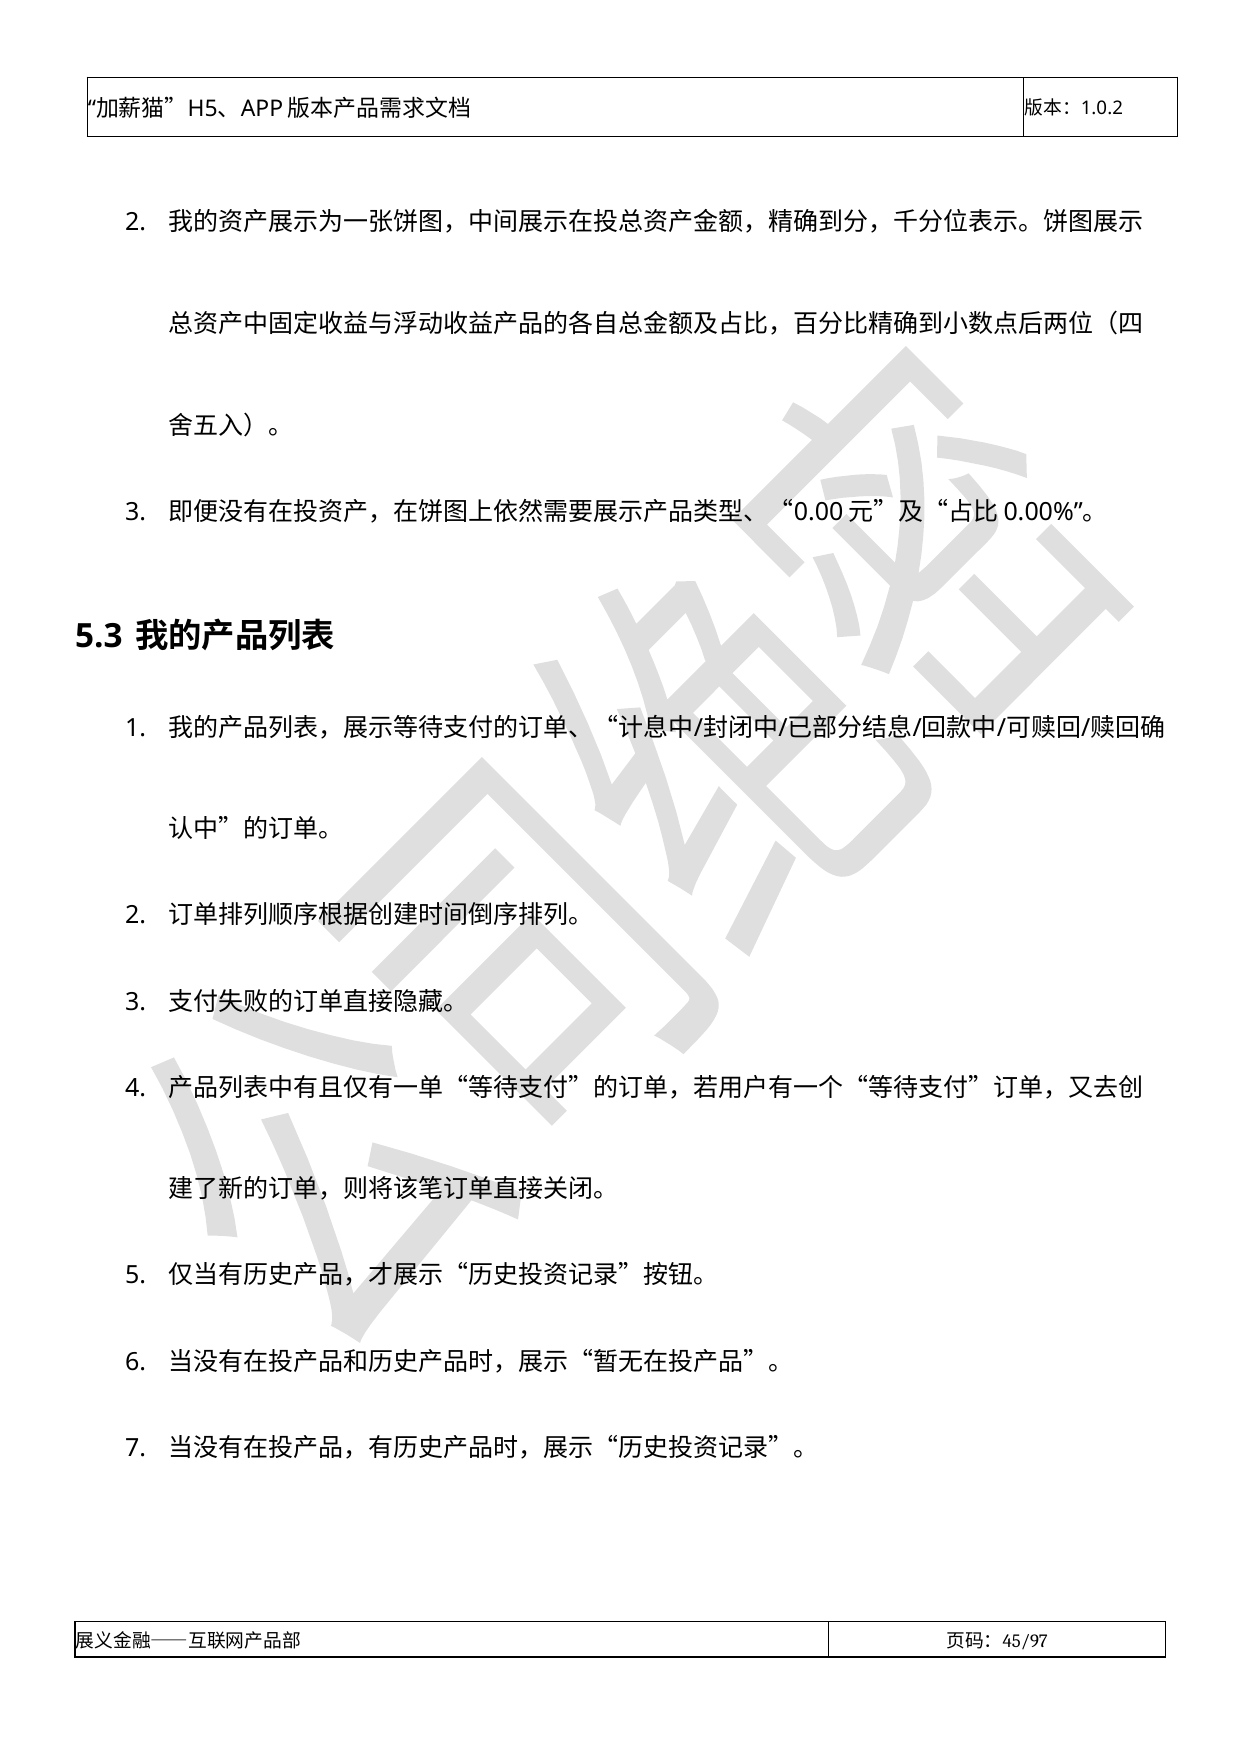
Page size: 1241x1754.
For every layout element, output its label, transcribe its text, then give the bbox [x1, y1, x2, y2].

list 仅当有历史产品，才展示“历史投资记录”按钮。 [125, 1239, 1165, 1307]
list 订单排列顺序根据创建时间倒序排列。 [125, 879, 1165, 947]
list 我的资产展示为一张饼图，中间展示在投总资产金额，精确到分，千分位表示。饼图展示总资产中固定收益与浮动收益产品的各自总金额及占比，百分比精确到小数点后两位（四舍五入）。 [125, 84, 1023, 136]
list 产品列表中有且仅有一单“等待支付”的订单，若用户有一个“等待支付”订单，又去创建了新的订单，则将该笔订单直接关闭。 [125, 1051, 1165, 1221]
list 支付失败的订单直接隐藏。 [125, 965, 1165, 1033]
list 我的资产展示为一张饼图，中间展示在投总资产金额，精确到分，千分位表示。饼图展示总资产中固定收益与浮动收益产品的各自总金额及占比，百分比精确到小数点后两位（四舍五入）。 [125, 137, 1165, 457]
subtitle 我的产品列表 [75, 599, 1165, 667]
list 当没有在投产品，有历史产品时，展示“历史投资记录”。 [125, 1411, 1165, 1479]
list 当没有在投产品和历史产品时，展示“暂无在投产品”。 [125, 1325, 1165, 1393]
list 我的产品列表，展示等待支付的订单、“计息中/封闭中/已部分结息/回款中/可赎回/赎回确认中”的订单。 [125, 691, 1165, 861]
list 即便没有在投资产，在饼图上依然需要展示产品类型、“0.00元”及“占比0.00%”。 [125, 476, 1165, 543]
